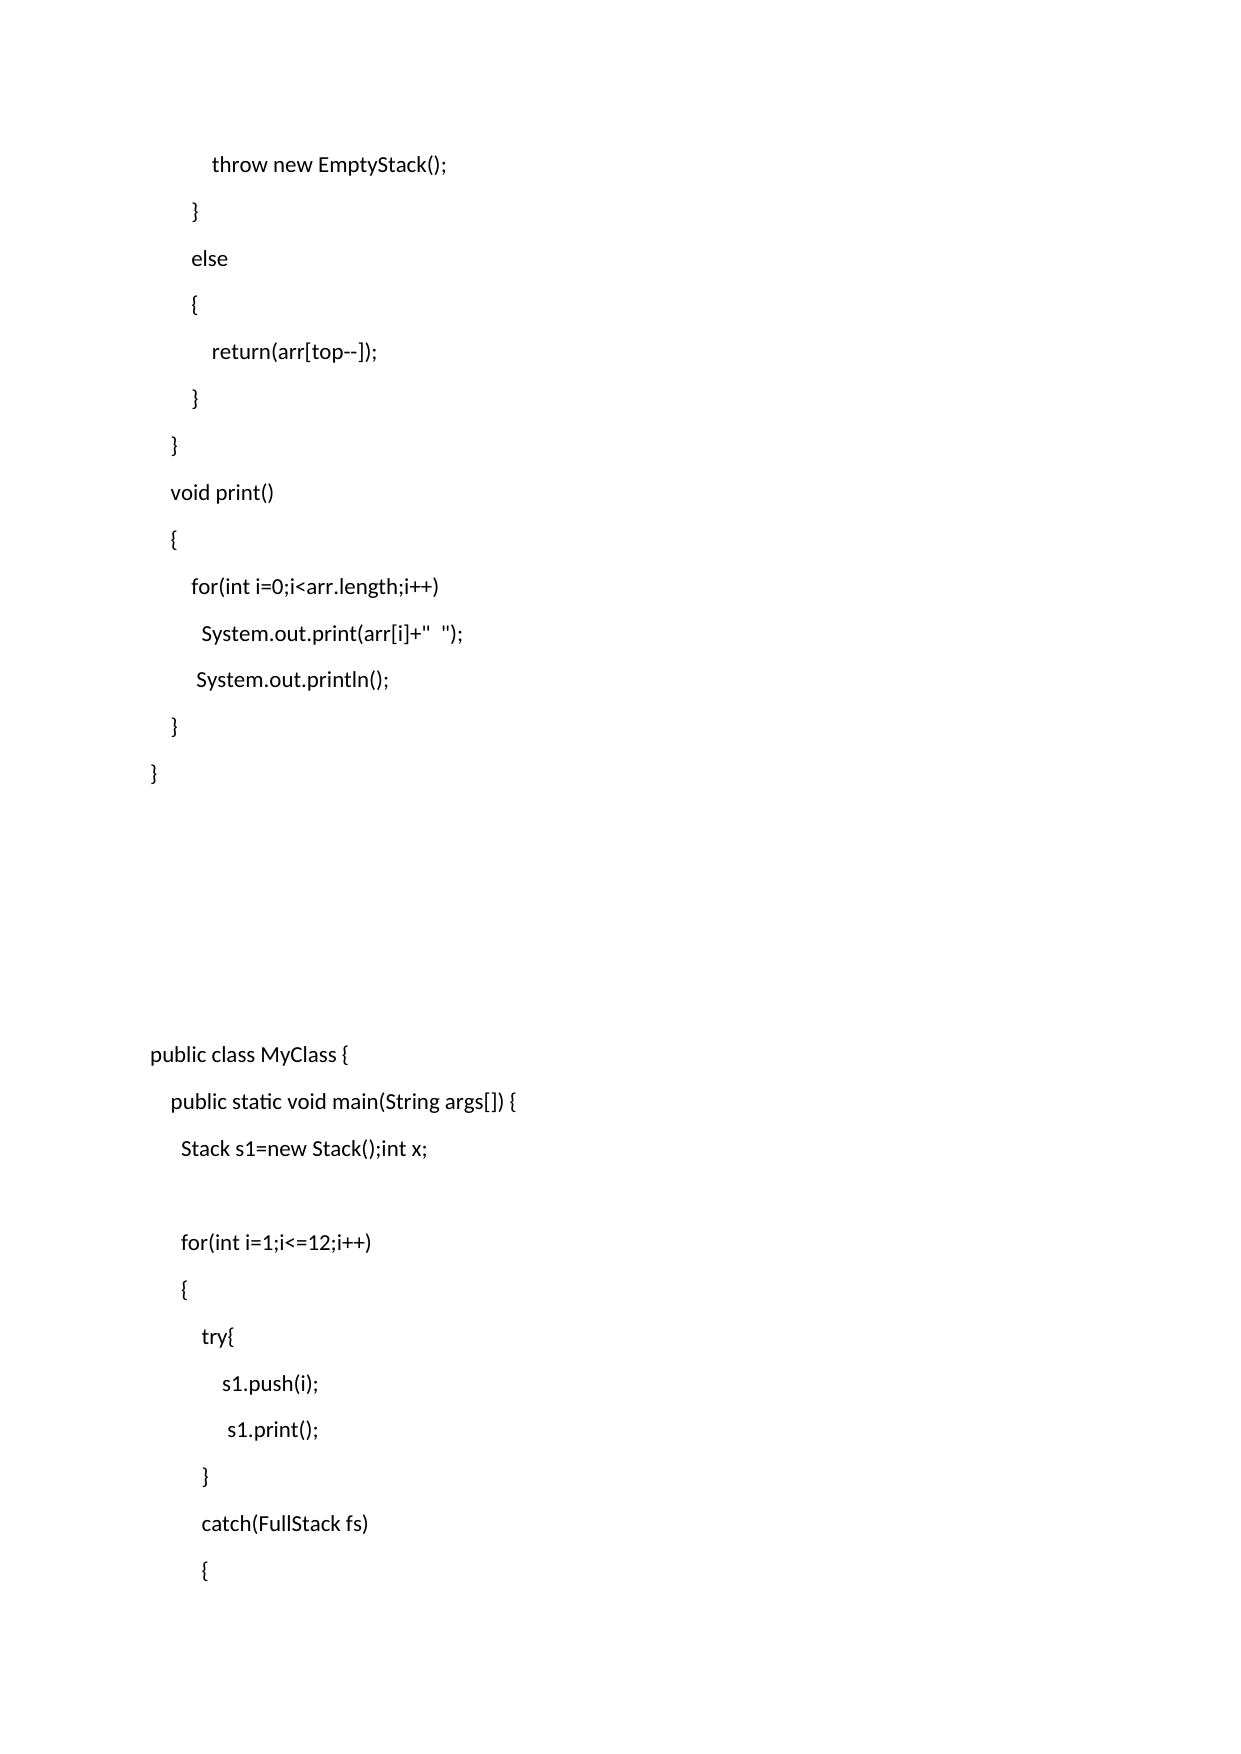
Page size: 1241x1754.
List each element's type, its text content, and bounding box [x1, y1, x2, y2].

text System.out.print(arr[i]+" "); [150, 619, 1090, 647]
text { [150, 525, 1090, 553]
text s1.push(i); [150, 1369, 1090, 1397]
text { [150, 1556, 1090, 1584]
text return(arr[top--]); [150, 337, 1090, 366]
text } [150, 1462, 1090, 1491]
text catch(FullStack fs) [150, 1509, 1090, 1537]
text } [150, 712, 1090, 741]
text public static void main(String args[]) { [150, 1087, 1090, 1116]
text { [150, 1275, 1090, 1303]
text s1.print(); [150, 1416, 1090, 1444]
text for(int i=1;i<=12;i++) [150, 1228, 1090, 1256]
text public class MyClass { [150, 1041, 1090, 1069]
text Stack s1=new Stack();int x; [150, 1134, 1090, 1162]
text try{ [150, 1322, 1090, 1350]
text } [150, 759, 1090, 787]
text { [150, 291, 1090, 319]
text for(int i=0;i<arr.length;i++) [150, 572, 1090, 600]
text } [150, 384, 1090, 412]
text void print() [150, 478, 1090, 506]
text throw new EmptyStack(); [150, 150, 1090, 178]
text } [150, 431, 1090, 459]
text else [150, 244, 1090, 272]
text System.out.println(); [150, 666, 1090, 694]
text } [150, 197, 1090, 225]
